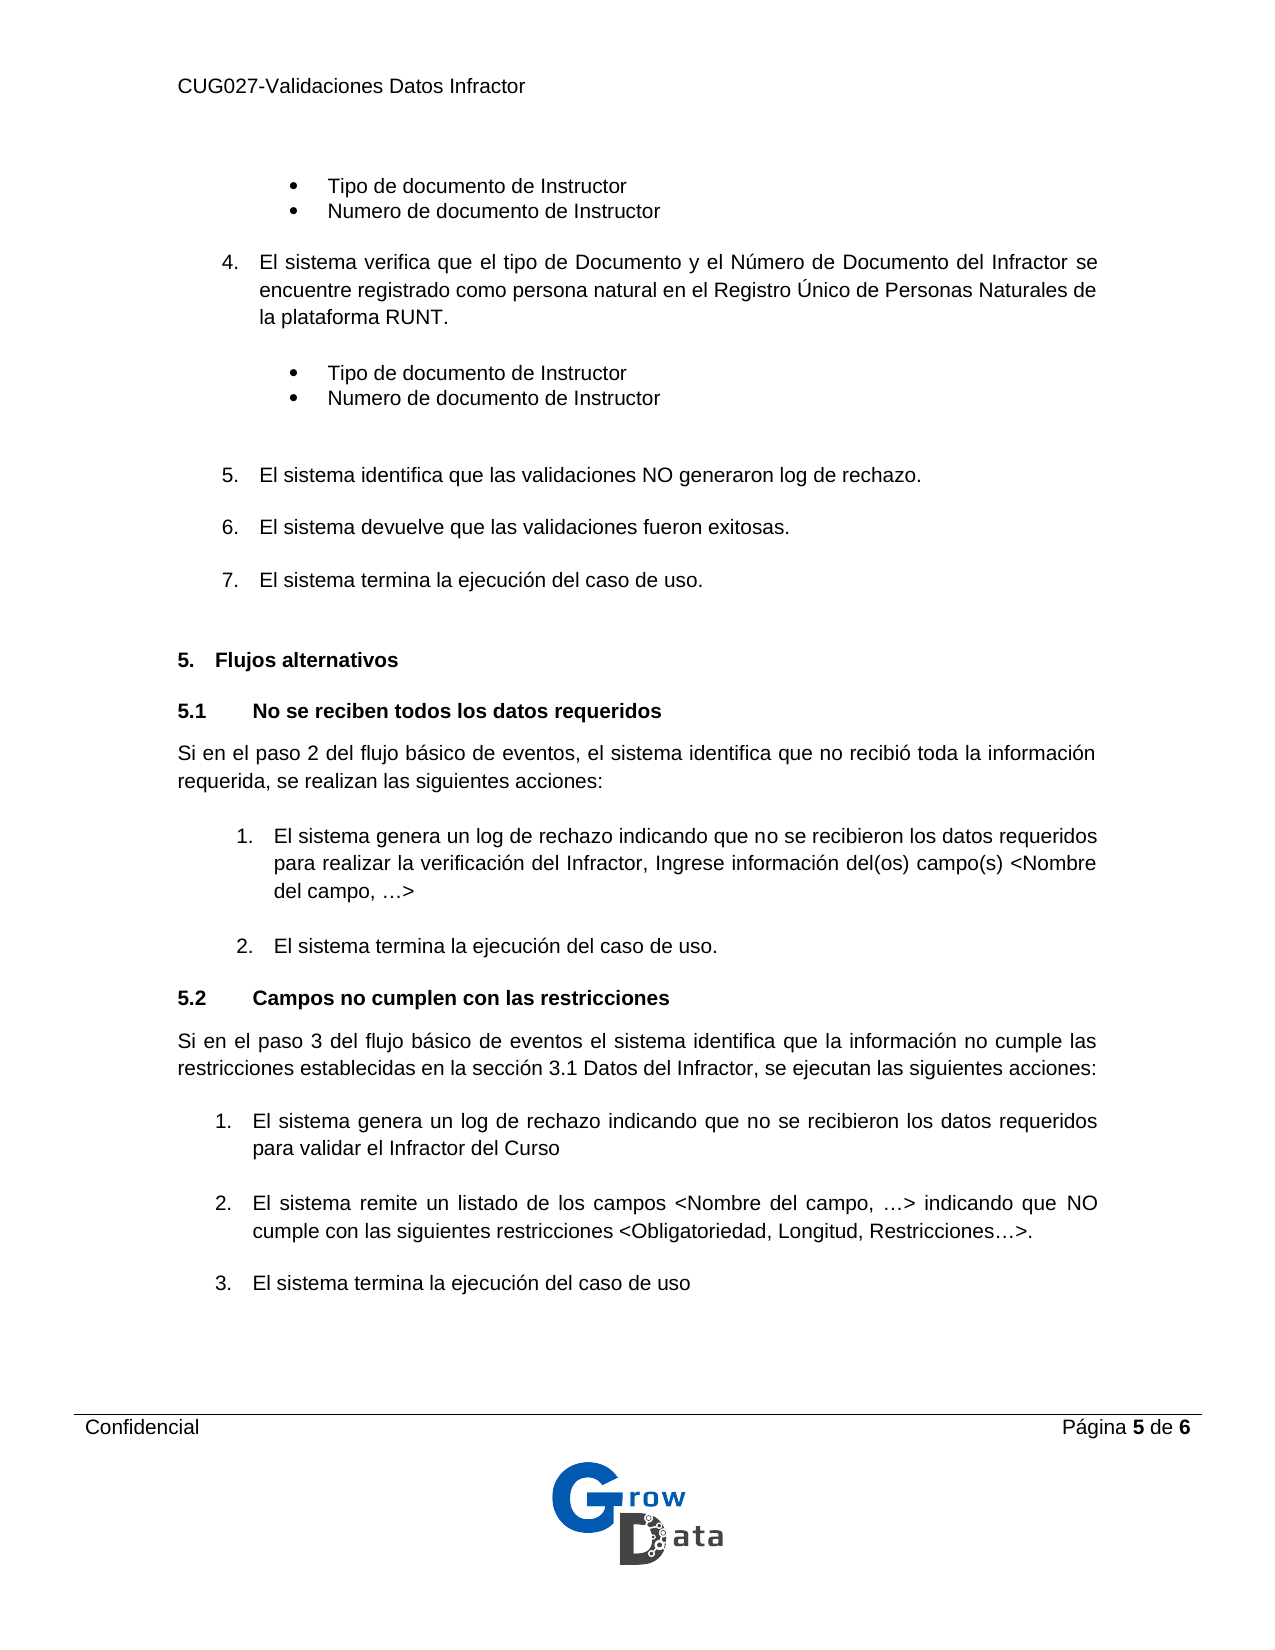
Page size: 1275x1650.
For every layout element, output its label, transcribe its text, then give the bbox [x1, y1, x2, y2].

list El sistema genera un log de rechazo indicando que no se recibieron los datos requeridos para realizar la verificación del Infractor, Ingrese información del(os) campo(s) <Nombre del campo, …> [236, 824, 1098, 903]
list Numero de documento de Instructor [290, 385, 1098, 410]
list El sistema termina la ejecución del caso de uso [215, 1271, 1098, 1295]
list El sistema remite un listado de los campos <Nombre del campo, …> indicando que NO cumple con las siguientes restricciones <Obligatoriedad, Longitud, Restricciones…>. [215, 1191, 1098, 1242]
picture [552, 1462, 723, 1565]
list Numero de documento de Instructor [290, 198, 1098, 223]
list Tipo de documento de Instructor [290, 173, 1098, 198]
subtitle No se reciben todos los datos requeridos [177, 699, 1098, 723]
list El sistema genera un log de rechazo indicando que no se recibieron los datos requeridos para validar el Infractor del Curso [215, 1108, 1098, 1160]
list Tipo de documento de Instructor [290, 360, 1098, 385]
list El sistema devuelve que las validaciones fueron exitosas. [222, 515, 1098, 539]
subtitle Campos no cumplen con las restricciones [177, 986, 1098, 1010]
list El sistema termina la ejecución del caso de uso. [222, 568, 1098, 592]
list El sistema identifica que las validaciones NO generaron log de rechazo. [222, 463, 1098, 487]
list El sistema verifica que el tipo de Documento y el Número de Documento del Infractor se encuentre registrado como persona natural en el Registro Único de Personas Naturales de la plataforma RUNT. [222, 250, 1098, 329]
text Si en el paso 2 del flujo básico de eventos, el sistema identifica que no recibió toda la información requerida, se realizan las siguientes acciones: [177, 741, 1098, 793]
subtitle Flujos alternativos [177, 648, 1098, 672]
list El sistema termina la ejecución del caso de uso. [236, 934, 1098, 958]
text Si en el paso 3 del flujo básico de eventos el sistema identifica que la información no cumple las restricciones establecidas en la sección 3.1 Datos del Infractor, se ejecutan las siguientes acciones: [177, 1028, 1098, 1080]
